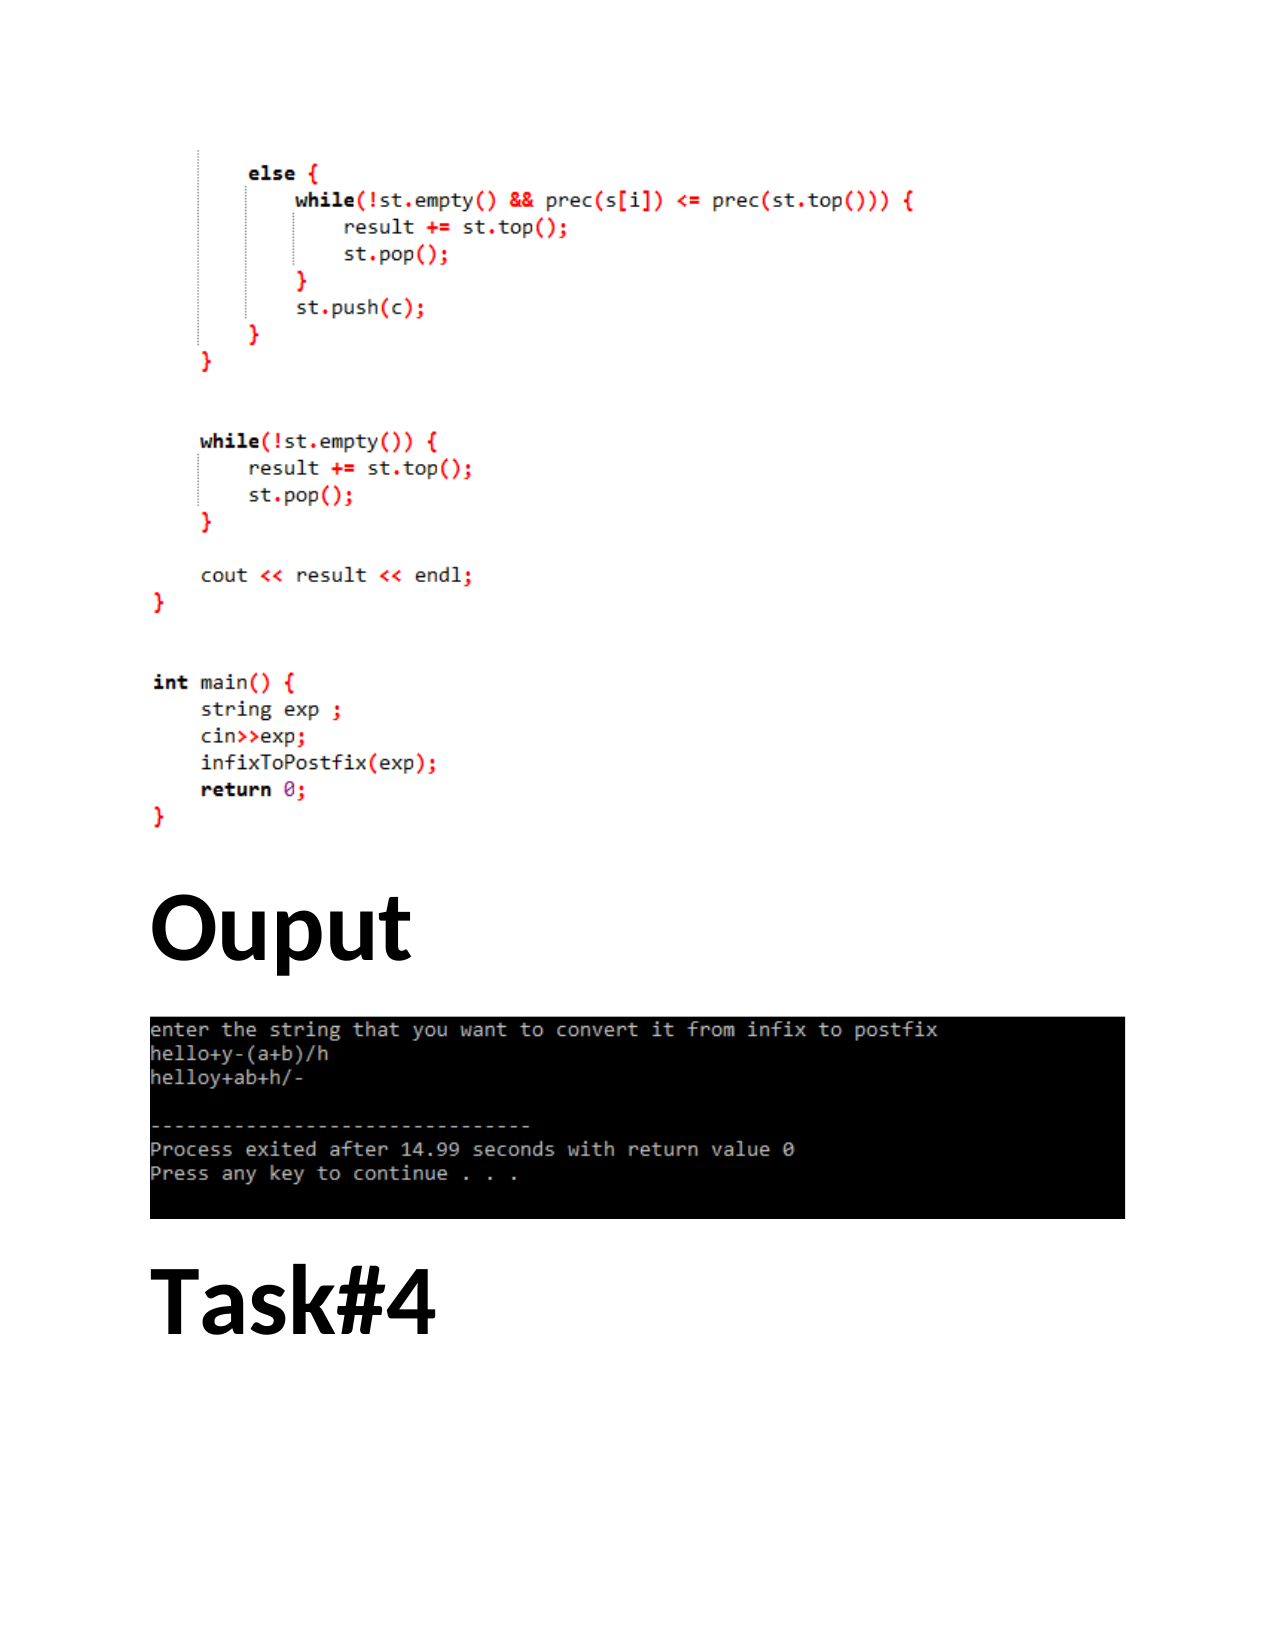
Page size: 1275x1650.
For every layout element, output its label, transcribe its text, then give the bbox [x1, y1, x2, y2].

text Task#4 [150, 1237, 1125, 1359]
text Ouput [150, 863, 1125, 985]
picture [150, 1011, 1125, 1219]
picture [150, 150, 1125, 844]
